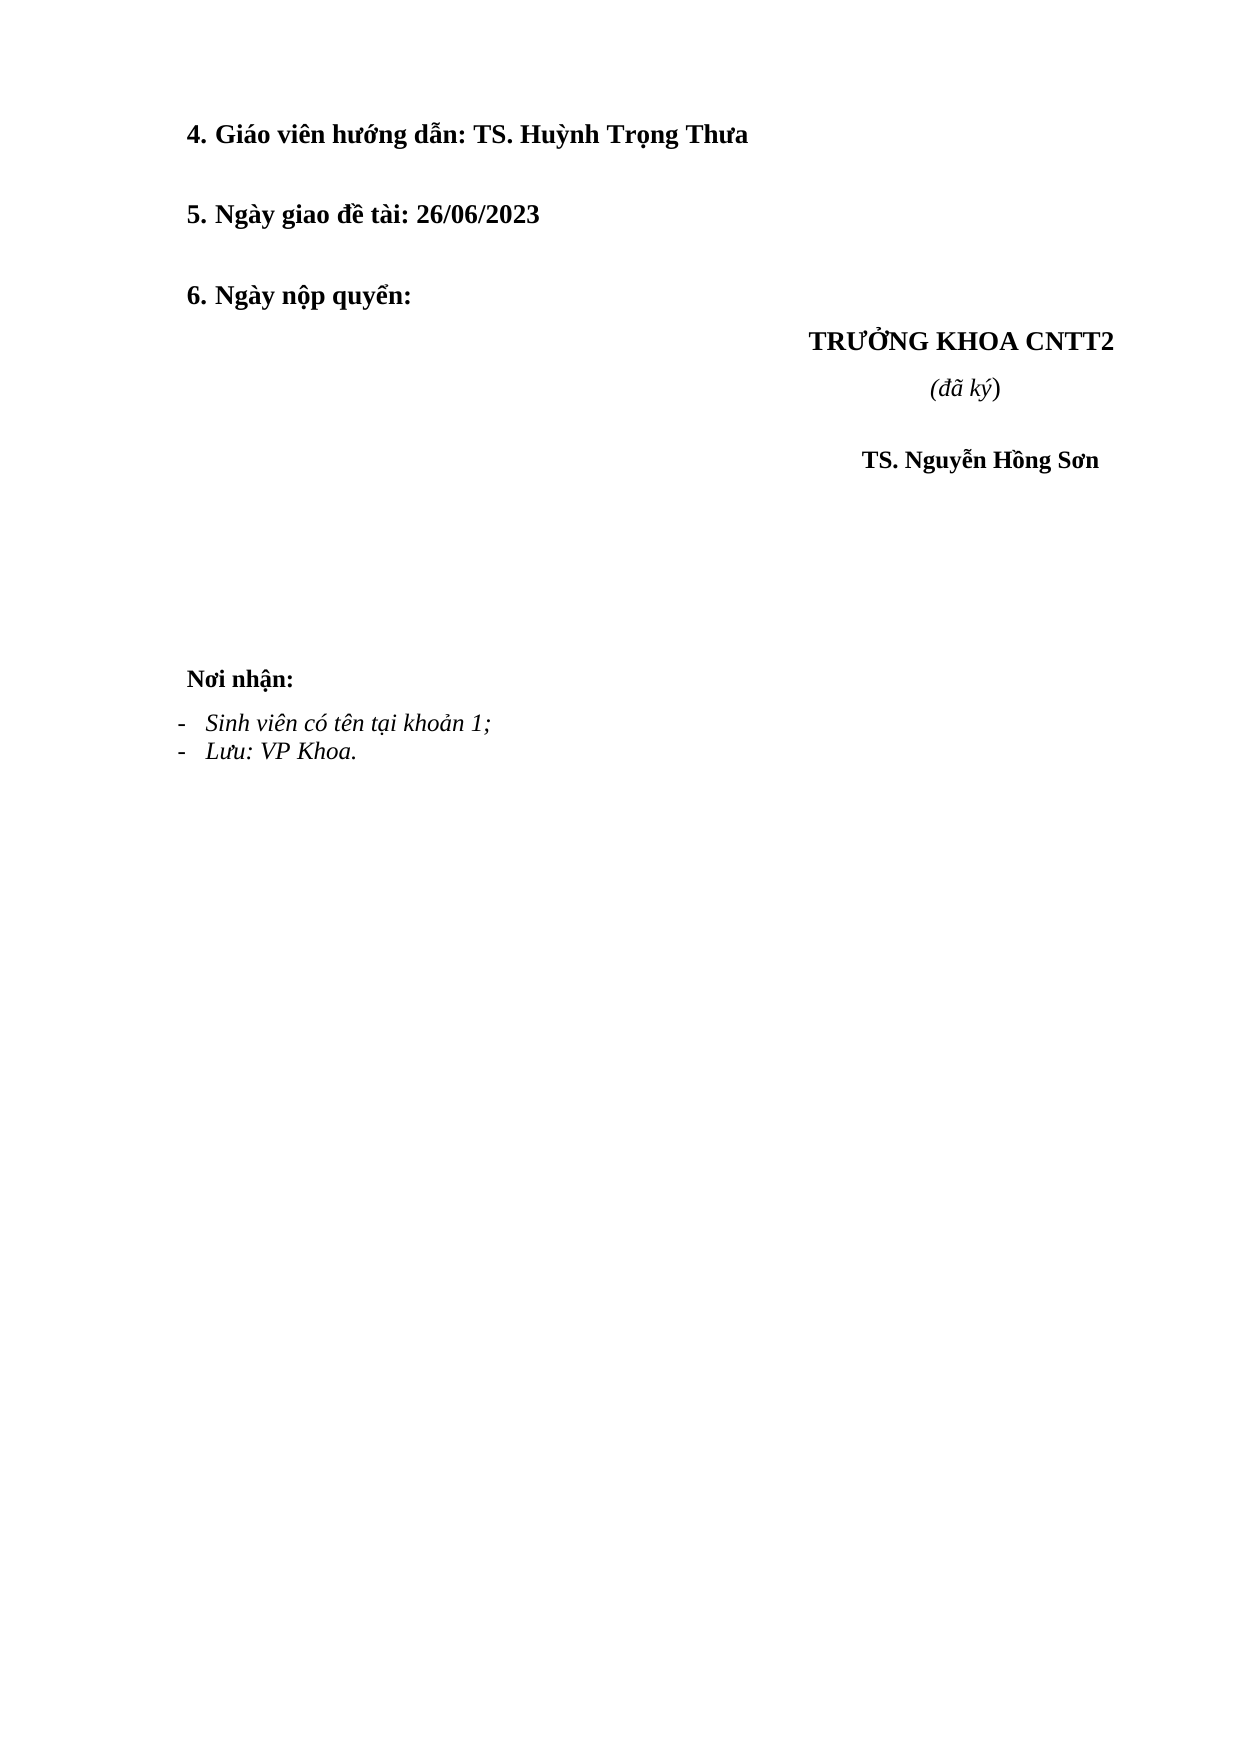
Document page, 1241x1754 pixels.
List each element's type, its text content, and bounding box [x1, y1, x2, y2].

list Lưu: VP Khoa. [177, 736, 1122, 765]
text Nơi nhận: [187, 664, 1122, 693]
list Ngày giao đề tài: 26/06/2023 [187, 198, 1122, 229]
text (đã ký) [205, 371, 1122, 402]
text TRƯỞNG KHOA CNTT2 [187, 325, 1122, 356]
list Sinh viên có tên tại khoản 1; [177, 708, 1122, 736]
list Ngày nộp quyển: [187, 279, 1122, 310]
text TS. Nguyễn Hồng Sơn [187, 445, 1122, 474]
list Giáo viên hướng dẫn: TS. Huỳnh Trọng Thưa [187, 118, 1122, 149]
